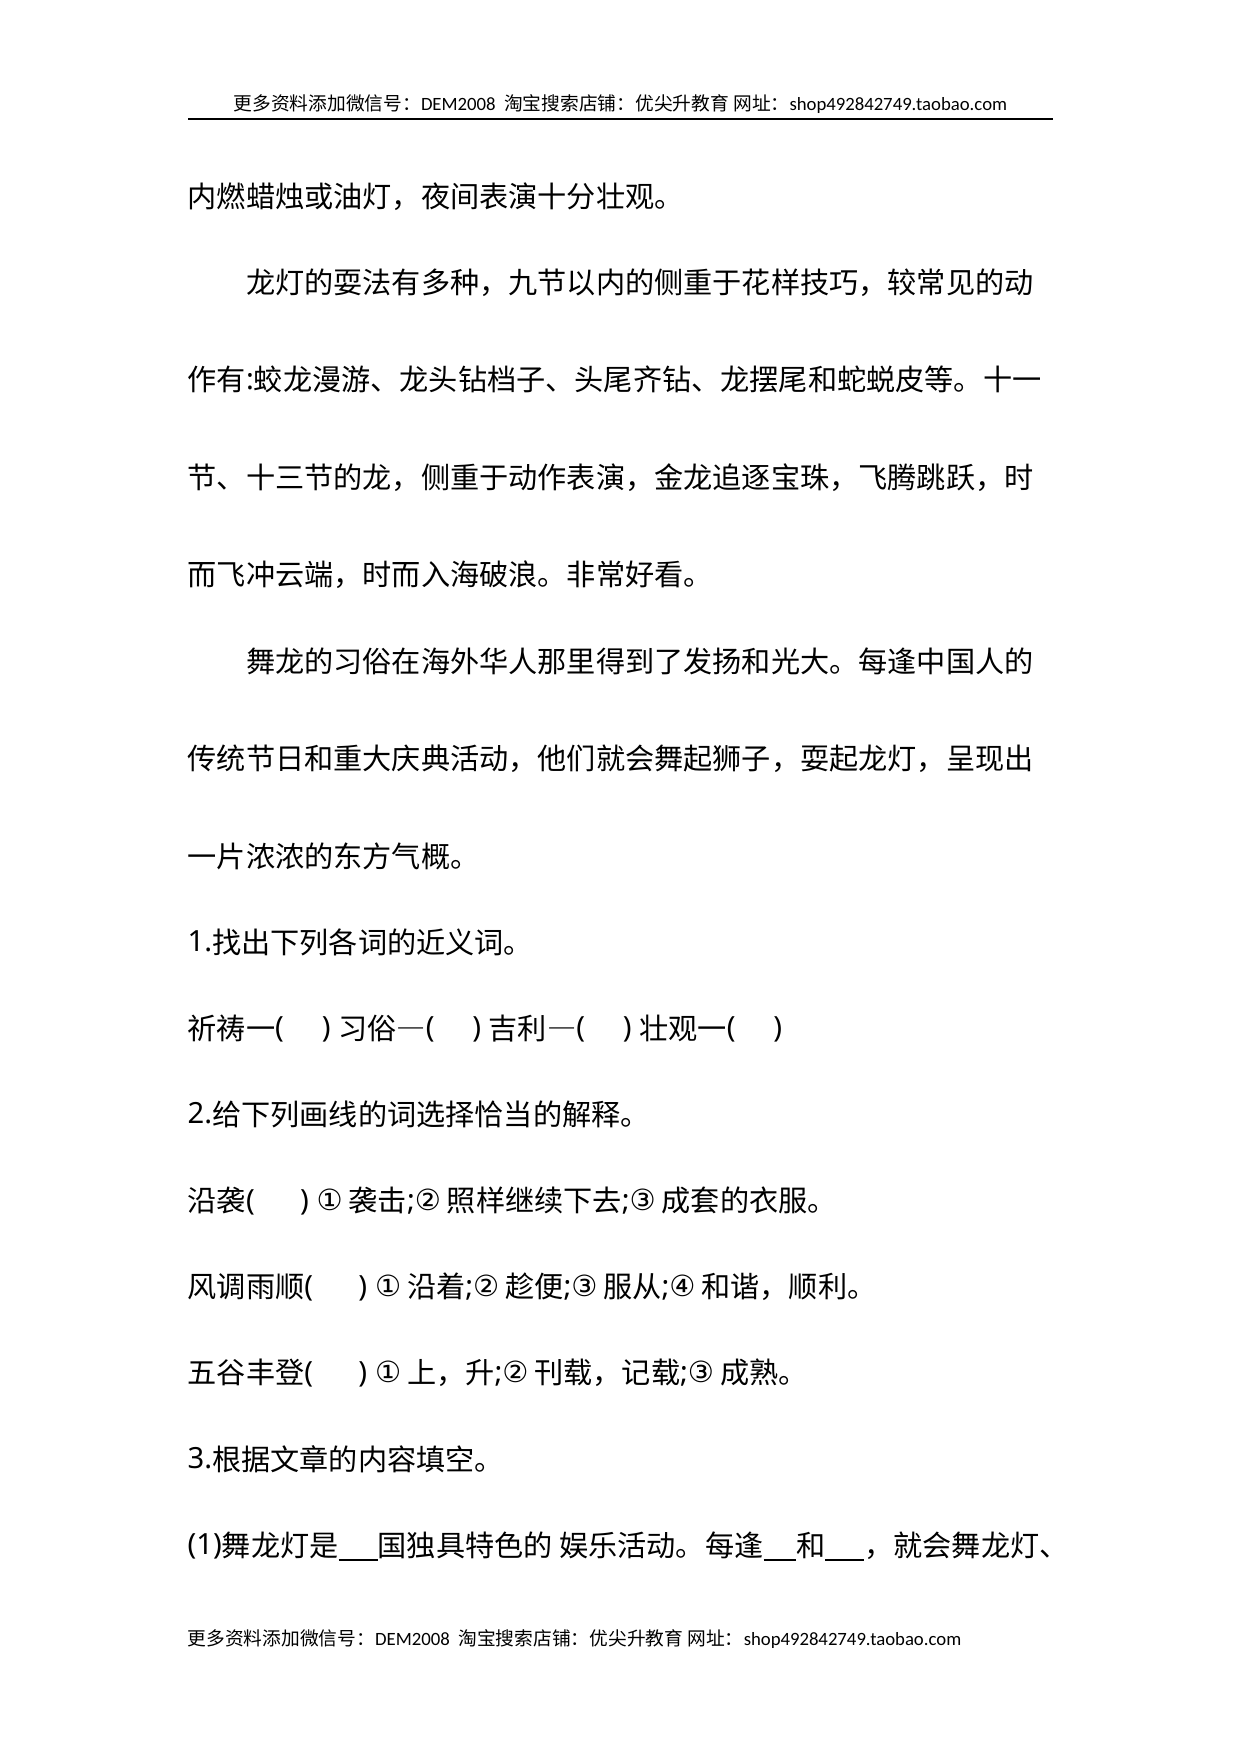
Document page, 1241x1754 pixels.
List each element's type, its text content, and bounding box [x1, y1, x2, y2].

text 2.给下列画线的词选择恰当的解释。 [187, 1080, 1053, 1145]
text 舞龙的习俗在海外华人那里得到了发扬和光大。每逢中国人的传统节日和重大庆典活动，他们就会舞起狮子，耍起龙灯，呈现出一片浓浓的东方气概。 [187, 627, 1053, 887]
text 五谷丰登( ) ①上，升;②刊载，记载;③成熟。 [187, 1339, 1053, 1404]
text 风调雨顺( ) ①沿着;②趁便;③服从;④和谐，顺利。 [187, 1252, 1053, 1317]
text 沿袭( ) ①袭击;②照样继续下去;③成套的衣服。 [187, 1166, 1053, 1231]
text 龙灯的耍法有多种，九节以内的侧重于花样技巧，较常见的动作有:蛟龙漫游、龙头钻档子、头尾齐钻、龙摆尾和蛇蜕皮等。十一节、十三节的龙，侧重于动作表演，金龙追逐宝珠，飞腾跳跃，时而飞冲云端，时而入海破浪。非常好看。 [187, 248, 1053, 606]
text 祈祷一( ) 习俗—( ) 吉利—( ) 壮观一( ) [187, 994, 1053, 1059]
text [187, 162, 1053, 227]
text 3.根据文章的内容填空。 [187, 1425, 1053, 1490]
text 1.找出下列各词的近义词。 [187, 908, 1053, 973]
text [187, 1511, 1053, 1576]
